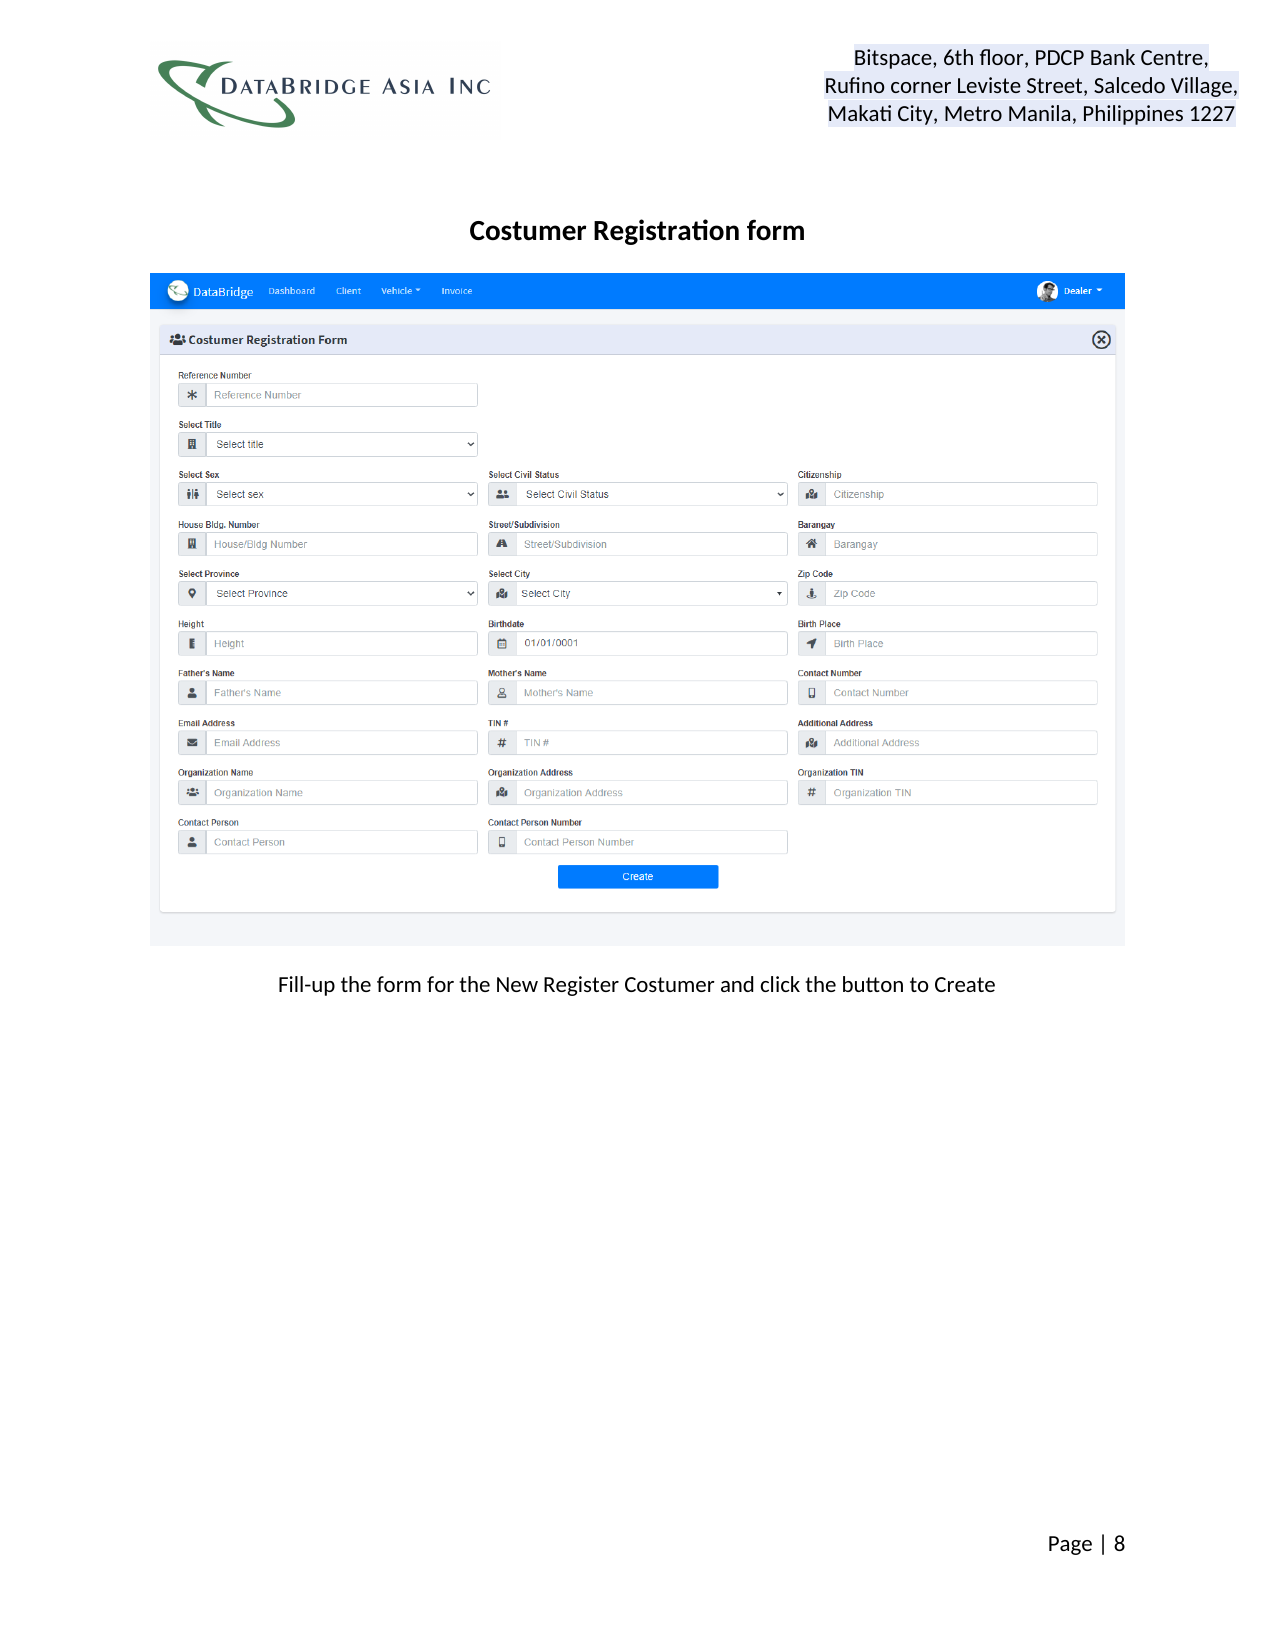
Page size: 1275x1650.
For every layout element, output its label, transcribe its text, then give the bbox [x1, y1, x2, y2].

text Fill-up the form for the New Register Costumer and click the button to Create [150, 971, 1125, 998]
text Costumer Registration form [150, 212, 1125, 247]
picture [150, 273, 1125, 946]
picture [150, 41, 501, 140]
